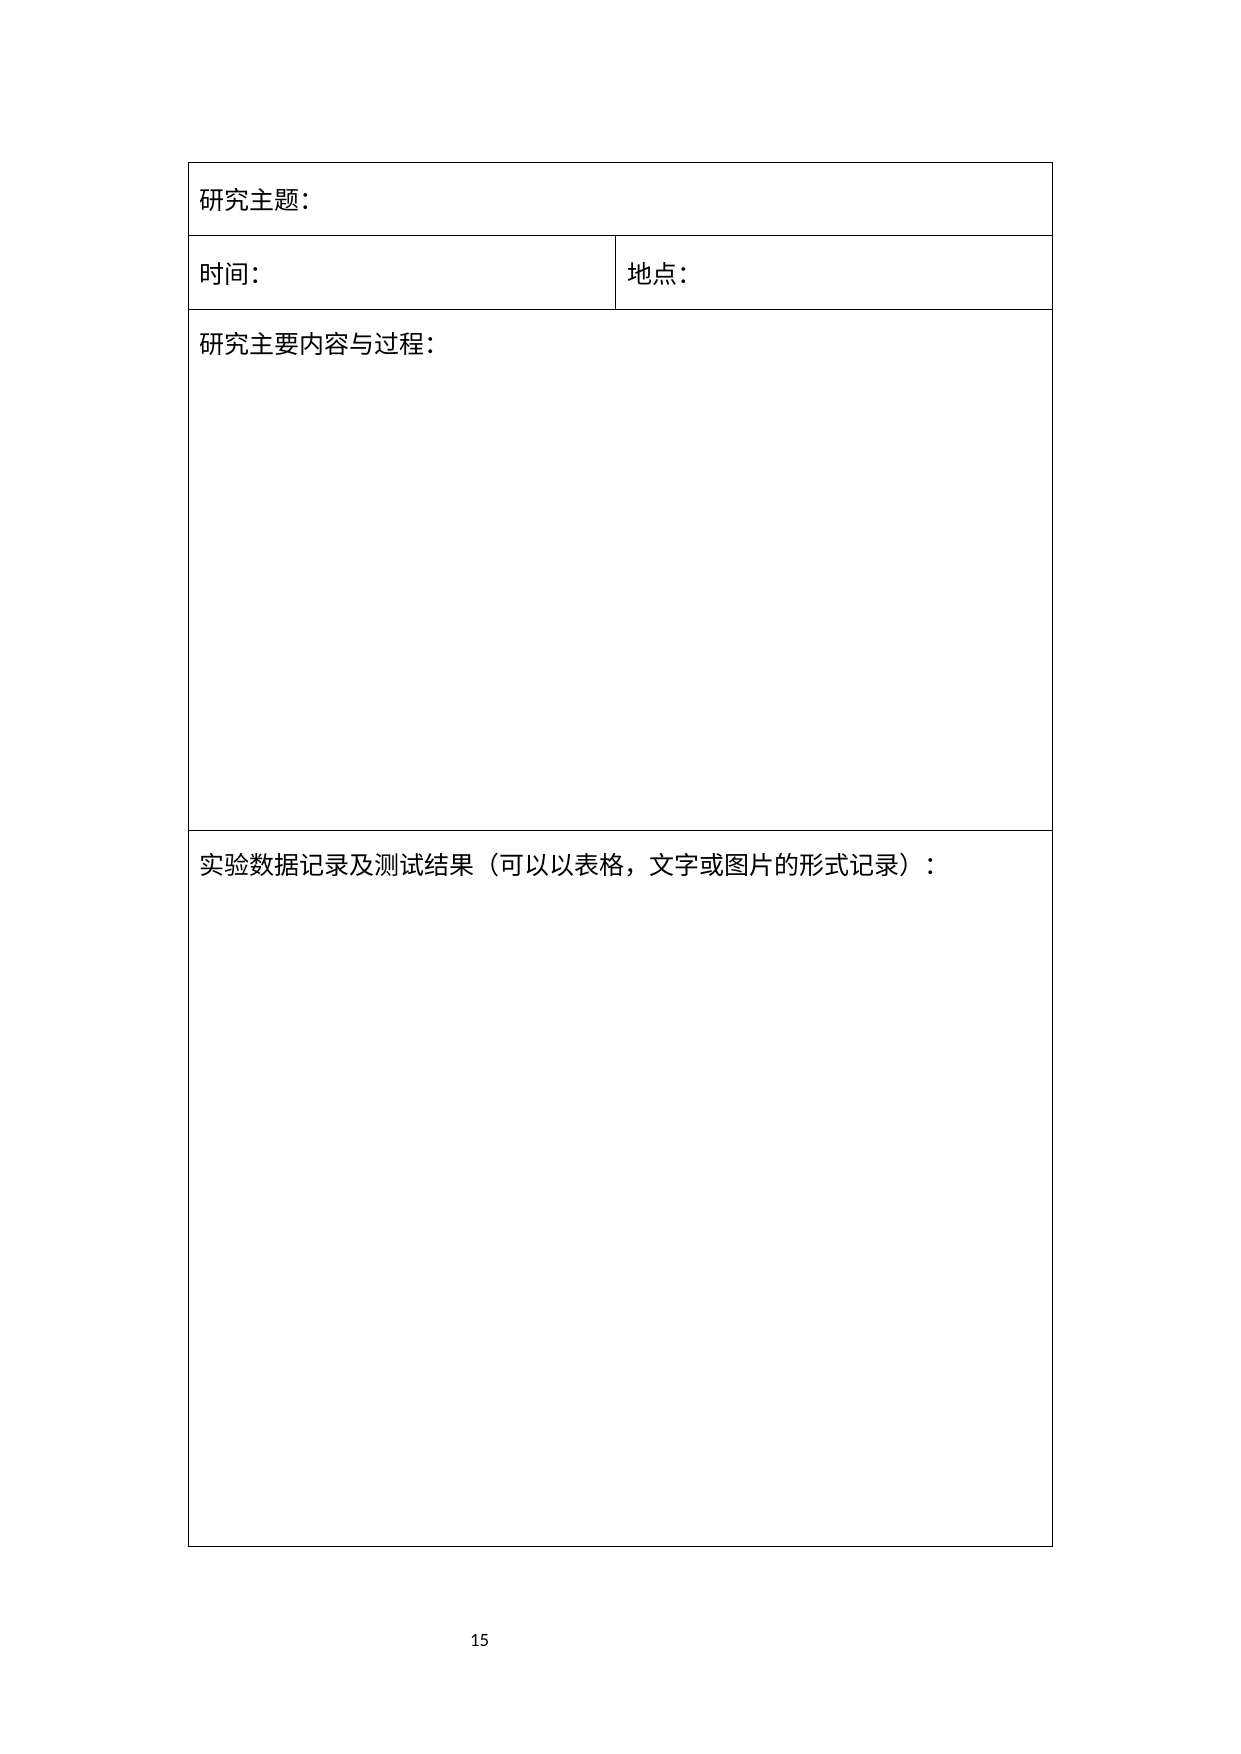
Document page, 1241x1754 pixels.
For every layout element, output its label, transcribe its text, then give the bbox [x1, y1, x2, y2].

table_cell 研究主要内容与过程： [189, 310, 1052, 830]
table_cell 实验数据记录及测试结果（可以以表格，文字或图片的形式记录）： [189, 831, 1052, 1546]
table_cell 时间： [189, 236, 615, 309]
table_header 研究主题： [189, 163, 1052, 235]
table_cell 地点： [616, 236, 1052, 309]
